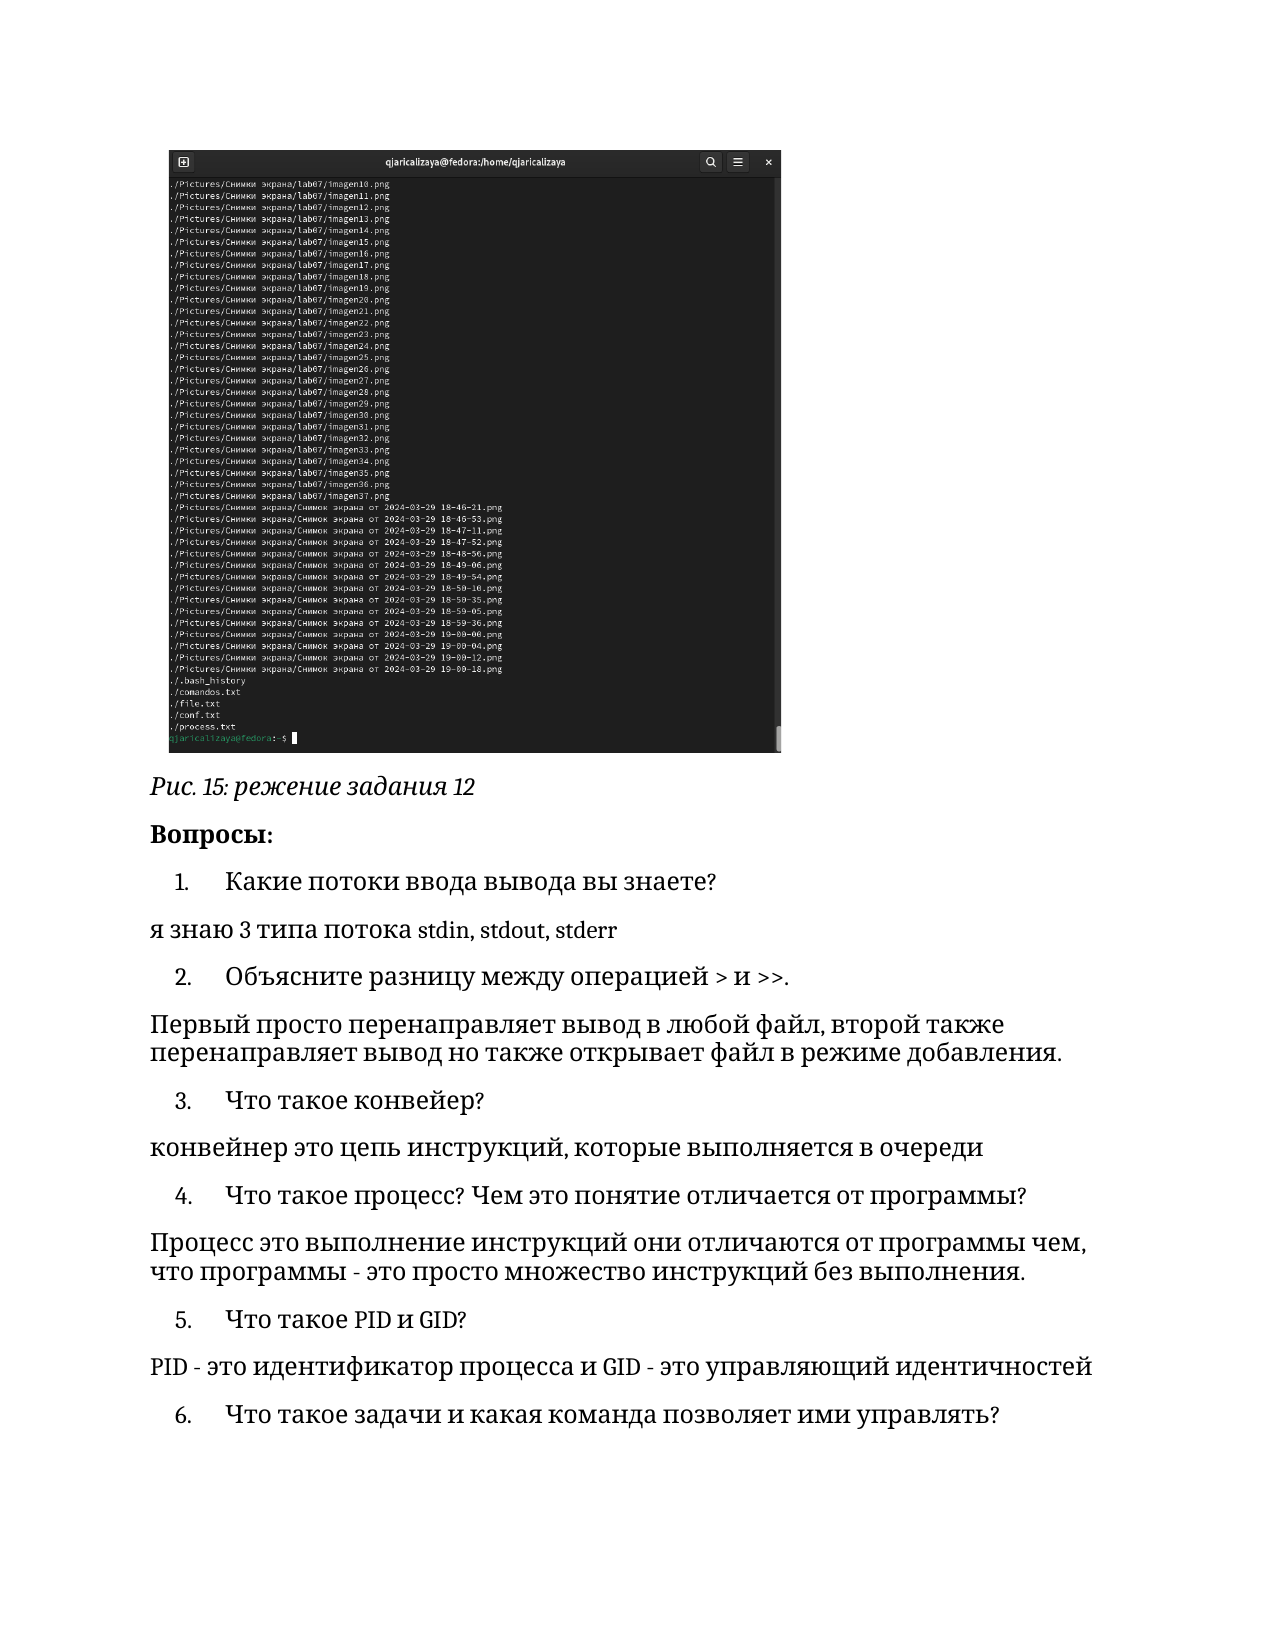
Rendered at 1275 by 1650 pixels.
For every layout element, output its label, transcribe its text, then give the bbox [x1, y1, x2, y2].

text я знаю 3 типа потока stdin, stdout, stderr [150, 916, 1125, 944]
text Рис. 15: режение задания 12 [150, 773, 1125, 802]
text конвейнер это цепь инструкций, которые выполняется в очереди [150, 1134, 1125, 1163]
text PID - это идентификатор процесса и GID - это управляющий идентичностей [150, 1353, 1125, 1382]
list Что такое конвейер? [175, 1087, 1125, 1116]
list Объясните разницу между операцией > и >>. [175, 963, 1125, 992]
text Процесс это выполнение инструкций они отличаются от программы чем, что программы - это просто множество инструкций без выполнения. [150, 1229, 1125, 1287]
text Вопросы: [150, 821, 1125, 849]
picture [168, 150, 782, 753]
text Первый просто перенаправляет вывод в любой файл, второй также перенаправляет вывод но также открывает файл в режиме добавления. [150, 1011, 1125, 1068]
list Что такое задачи и какая команда позволяет ими управлять? [175, 1401, 1125, 1429]
list Какие потоки ввода вывода вы знаете? [175, 868, 1125, 897]
list Что такое PID и GID? [175, 1306, 1125, 1334]
list Что такое процесс? Чем это понятие отличается от программы? [175, 1182, 1125, 1211]
